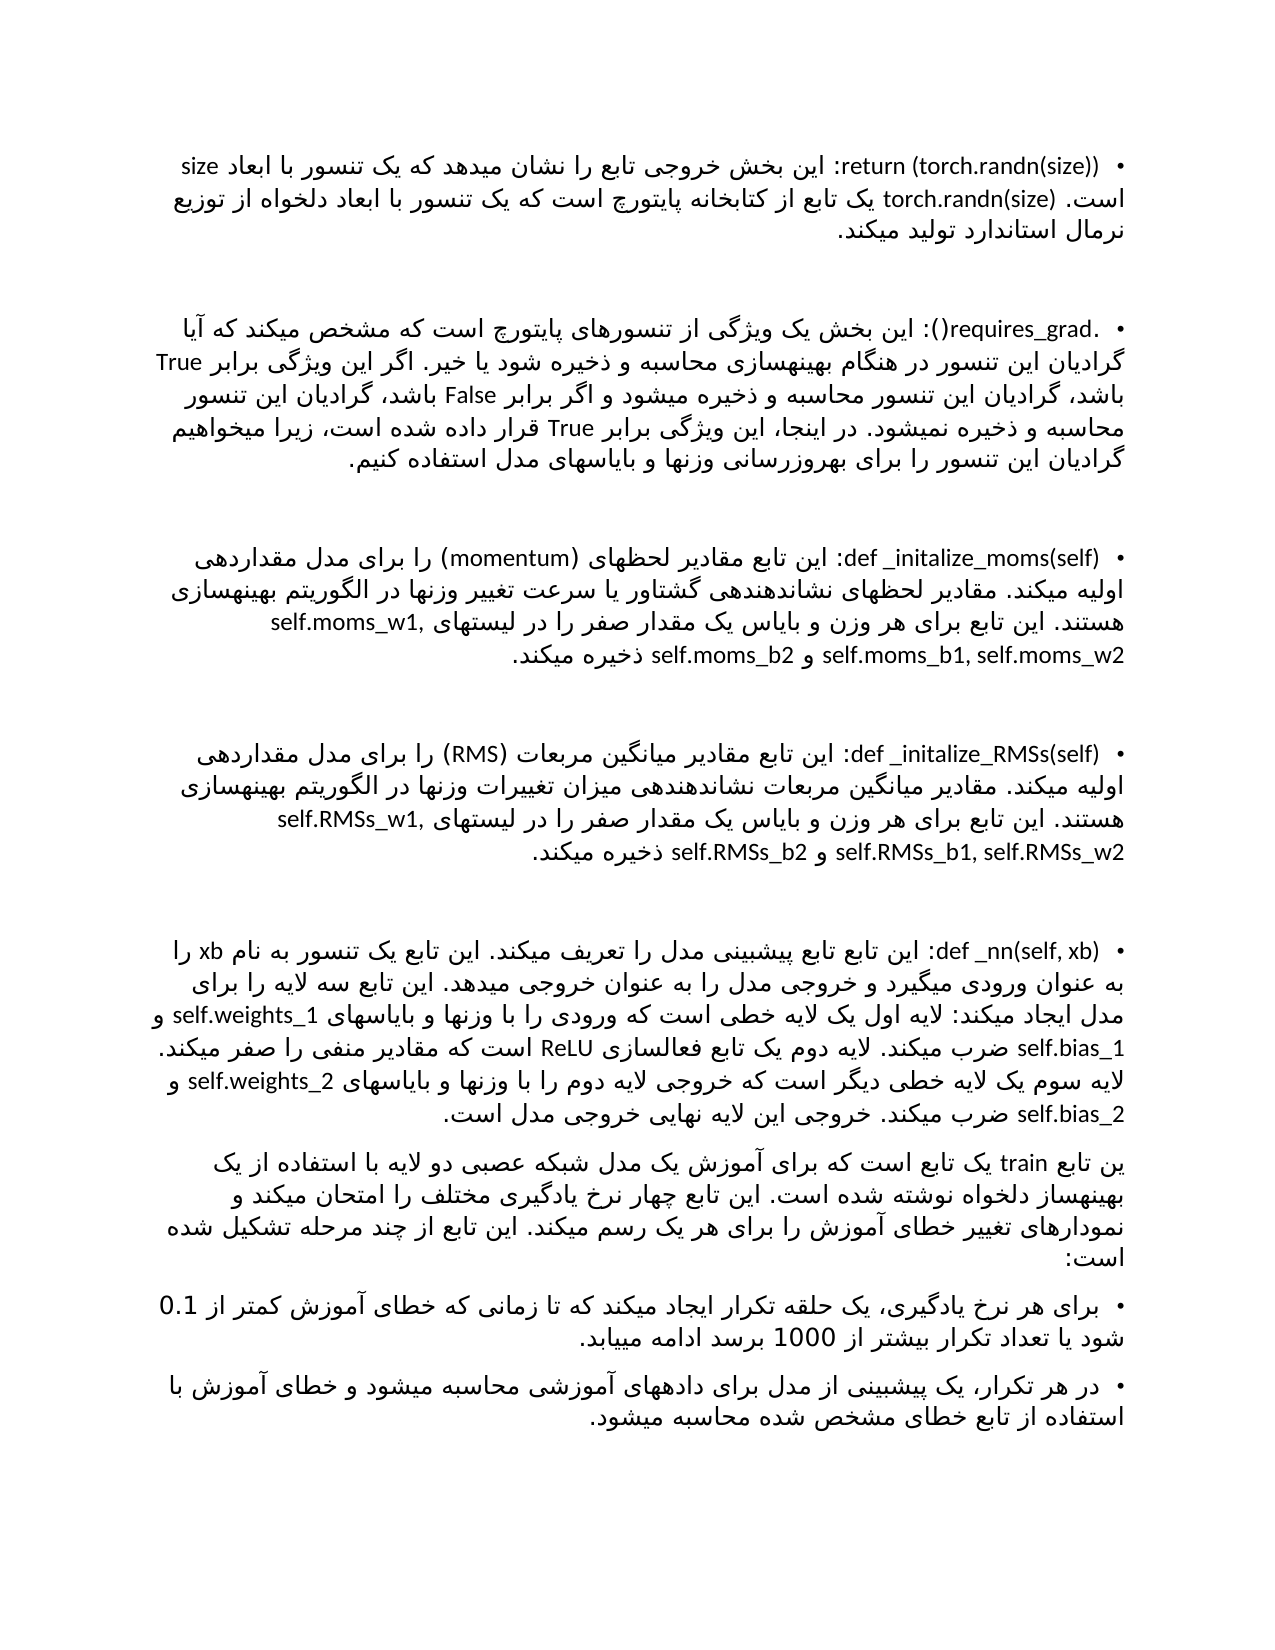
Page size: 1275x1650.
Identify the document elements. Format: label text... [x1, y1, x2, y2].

text • def _initalize_moms(self): این تابع مقادیر لحظهای (momentum) را برای مدل مقداردهی اولیه میکند. مقادیر لحظهای نشاندهندهی گشتاور یا سرعت تغییر وزنها در الگوریتم بهینهسازی هستند. این تابع برای هر وزن و بایاس یک مقدار صفر را در لیستهای self.moms_w1, self.moms_b1, self.moms_w2 و self.moms_b2 ذخیره میکند. [150, 542, 1125, 670]
text ین تابع train یک تابع است که برای آموزش یک مدل شبکه عصبی دو لایه با استفاده از یک بهینهساز دلخواه نوشته شده است. این تابع چهار نرخ یادگیری مختلف را امتحان میکند و نمودارهای تغییر خطای آموزش را برای هر یک رسم میکند. این تابع از چند مرحله تشکیل شده است: [150, 1147, 1125, 1272]
text • return (torch.randn(size)): این بخش خروجی تابع را نشان میدهد که یک تنسور با ابعاد size است. torch.randn(size) یک تابع از کتابخانه پایتورچ است که یک تنسور با ابعاد دلخواه از توزیع نرمال استاندارد تولید میکند. [150, 150, 1125, 245]
text • برای هر نرخ یادگیری، یک حلقه تکرار ایجاد میکند که تا زمانی که خطای آموزش کمتر از 0.1 شود یا تعداد تکرار بیشتر از 1000 برسد ادامه مییابد. [150, 1291, 1125, 1352]
text • def _initalize_RMSs(self): این تابع مقادیر میانگین مربعات (RMS) را برای مدل مقداردهی اولیه میکند. مقادیر میانگین مربعات نشاندهندهی میزان تغییرات وزنها در الگوریتم بهینهسازی هستند. این تابع برای هر وزن و بایاس یک مقدار صفر را در لیستهای self.RMSs_w1, self.RMSs_b1, self.RMSs_w2 و self.RMSs_b2 ذخیره میکند. [150, 739, 1125, 866]
text • def _nn(self, xb): این تابع تابع پیشبینی مدل را تعریف میکند. این تابع یک تنسور به نام xb را به عنوان ورودی میگیرد و خروجی مدل را به عنوان خروجی میدهد. این تابع سه لایه را برای مدل ایجاد میکند: لایه اول یک لایه خطی است که ورودی را با وزنها و بایاسهای self.weights_1 و self.bias_1 ضرب میکند. لایه دوم یک تابع فعالسازی ReLU است که مقادیر منفی را صفر میکند. لایه سوم یک لایه خطی دیگر است که خروجی لایه دوم را با وزنها و بایاسهای self.weights_2 و self.bias_2 ضرب میکند. خروجی این لایه نهایی خروجی مدل است. [150, 935, 1125, 1128]
text • در هر تکرار، یک پیشبینی از مدل برای دادههای آموزشی محاسبه میشود و خطای آموزش با استفاده از تابع خطای مشخص شده محاسبه میشود. [150, 1371, 1125, 1432]
text • .requires_grad(): این بخش یک ویژگی از تنسورهای پایتورچ است که مشخص میکند که آیا گرادیان این تنسور در هنگام بهینهسازی محاسبه و ذخیره شود یا خیر. اگر این ویژگی برابر True باشد، گرادیان این تنسور محاسبه و ذخیره میشود و اگر برابر False باشد، گرادیان این تنسور محاسبه و ذخیره نمیشود. در اینجا، این ویژگی برابر True قرار داده شده است، زیرا میخواهیم گرادیان این تنسور را برای بهروزرسانی وزنها و بایاسهای مدل استفاده کنیم. [150, 313, 1125, 474]
